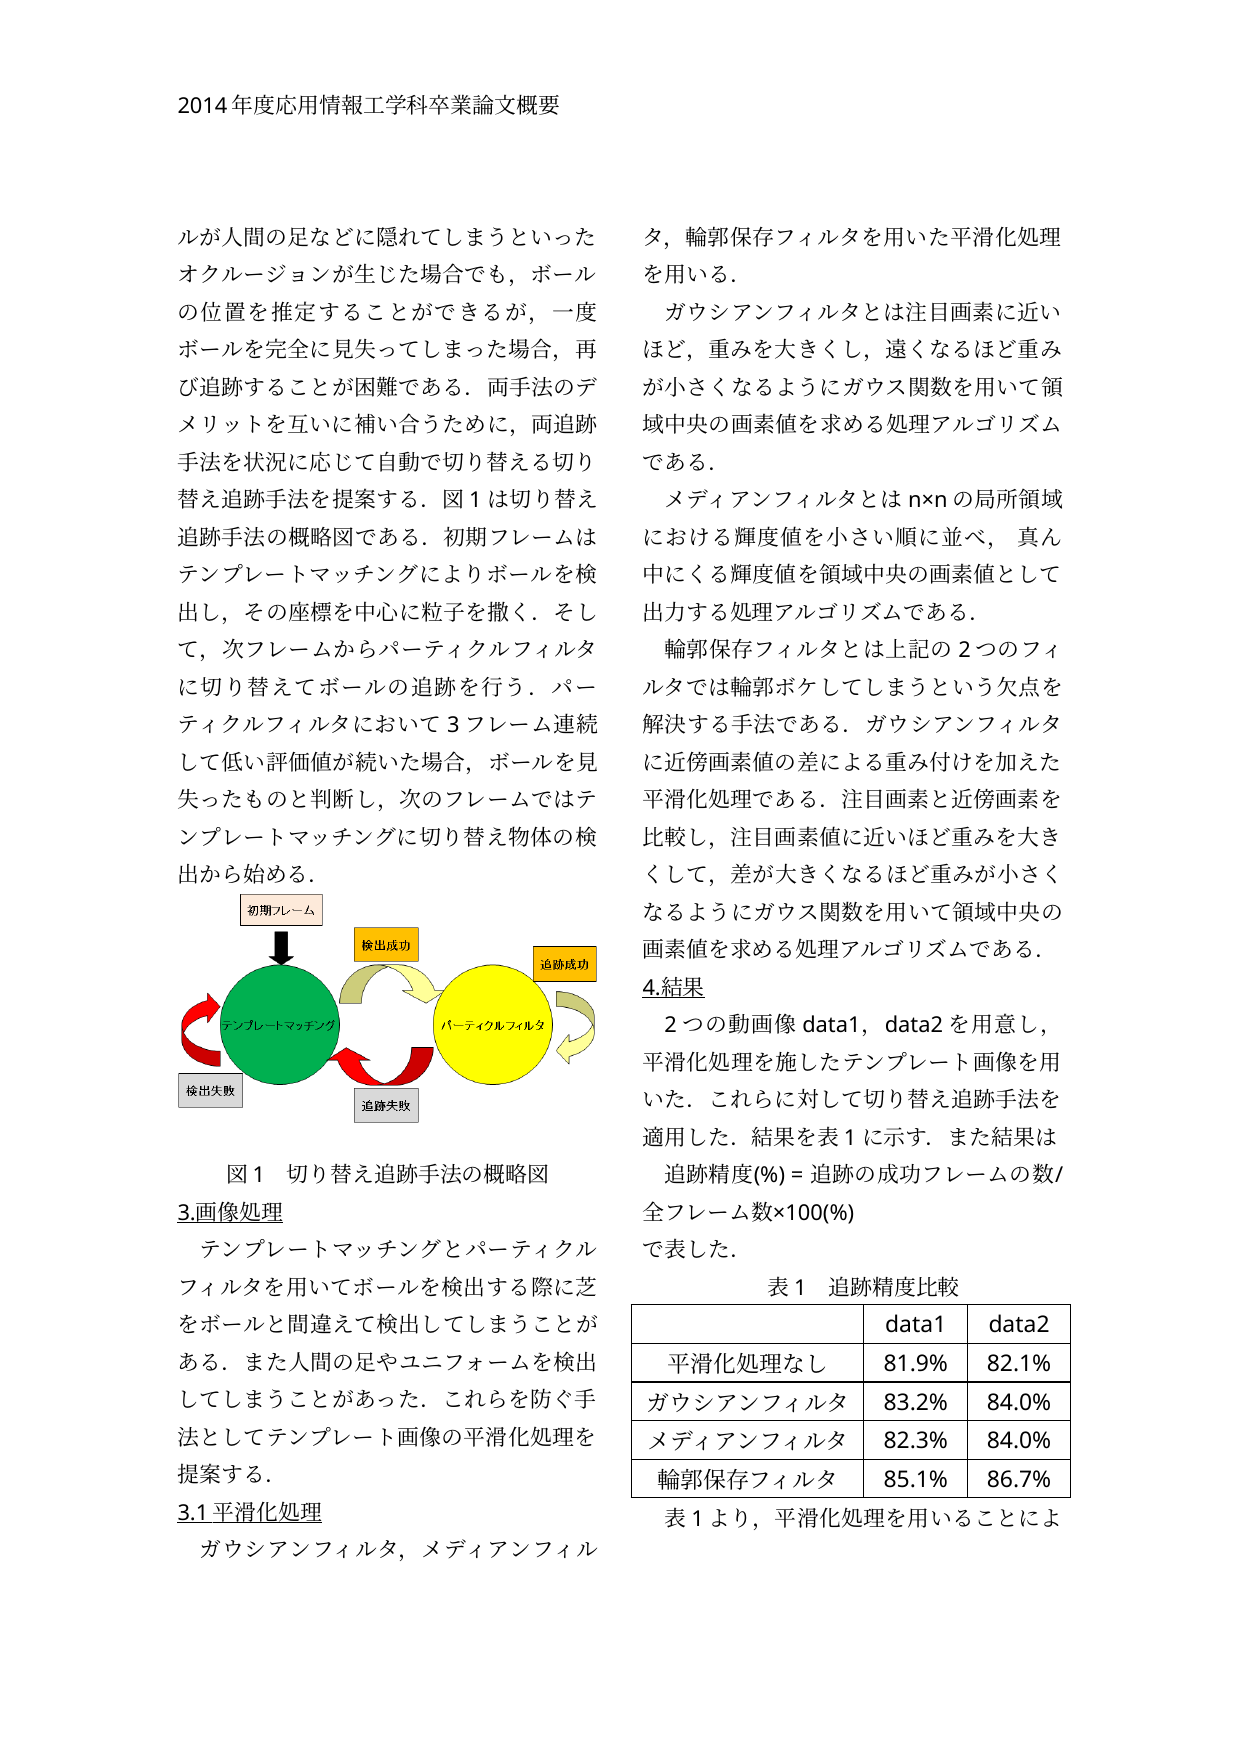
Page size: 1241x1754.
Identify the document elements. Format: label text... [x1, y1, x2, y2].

text 3.画像処理 [177, 1192, 598, 1229]
table_cell 85.1% [864, 1460, 967, 1497]
text ガウシアンフィルタとは注目画素に近いほど，重みを大きくし，遠くなるほど重みが小さくなるようにガウス関数を用いて領域中央の画素値を求める処理アルゴリズムである． [642, 292, 1063, 479]
table_cell 82.3% [864, 1421, 967, 1458]
text ガウシアンフィルタ，メディアンフィルタ，輪郭保存フィルタを用いた平滑化処理を用いる． [177, 1529, 598, 1567]
table_cell 82.1% [968, 1344, 1070, 1381]
table_cell 平滑化処理なし [632, 1344, 863, 1381]
text 表1より，平滑化処理を用いることにより追跡精度が向上したことがわかる． [642, 1498, 1063, 1536]
text 図1 切り替え追跡手法の概略図 [177, 1124, 598, 1192]
table_cell 81.9% [864, 1344, 967, 1381]
picture [177, 891, 598, 1124]
table_cell 84.0% [968, 1421, 1070, 1458]
text テンプレートマッチングとパーティクルフィルタを用いてボールを検出する際に芝をボールと間違えて検出してしまうことがある．また人間の足やユニフォームを検出してしまうことがあった．これらを防ぐ手法としてテンプレート画像の平滑化処理を提案する． [177, 1229, 598, 1492]
text 3.1平滑化処理 [177, 1492, 598, 1529]
text 表1 追跡精度比較 [642, 1267, 1063, 1304]
table_cell 84.0% [968, 1383, 1070, 1420]
text で表した． [642, 1229, 1063, 1267]
text メディアンフィルタとはn×nの局所領域における輝度値を小さい順に並べ， 真ん中にくる輝度値を領域中央の画素値として出力する処理アルゴリズムである． [642, 479, 1063, 629]
table_header data2 [968, 1305, 1070, 1343]
text 4.結果 [642, 967, 1063, 1004]
text ガウシアンフィルタ，メディアンフィルタ，輪郭保存フィルタを用いた平滑化処理を用いる． [642, 217, 1063, 292]
text 追跡精度(%) = 追跡の成功フレームの数/全フレーム数×100(%) [642, 1154, 1063, 1229]
table_header [632, 1305, 863, 1343]
table_cell 86.7% [968, 1460, 1070, 1497]
table_cell 83.2% [864, 1383, 967, 1420]
text 2つの動画像data1，data2を用意し，平滑化処理を施したテンプレート画像を用いた．これらに対して切り替え追跡手法を適用した．結果を表1 に示す．また結果は [642, 1004, 1063, 1154]
text 輪郭保存フィルタとは上記の2つのフィルタでは輪郭ボケしてしまうという欠点を解決する手法である．ガウシアンフィルタに近傍画素値の差による重み付けを加えた平滑化処理である．注目画素と近傍画素を比較し，注目画素値に近いほど重みを大きくして，差が大きくなるほど重みが小さくなるようにガウス関数を用いて領域中央の画素値を求める処理アルゴリズムである． [642, 629, 1063, 967]
table_header data1 [864, 1305, 967, 1343]
table_cell メディアンフィルタ [632, 1421, 863, 1458]
table_cell 輪郭保存フィルタ [632, 1460, 863, 1497]
table_cell ガウシアンフィルタ [632, 1383, 863, 1420]
